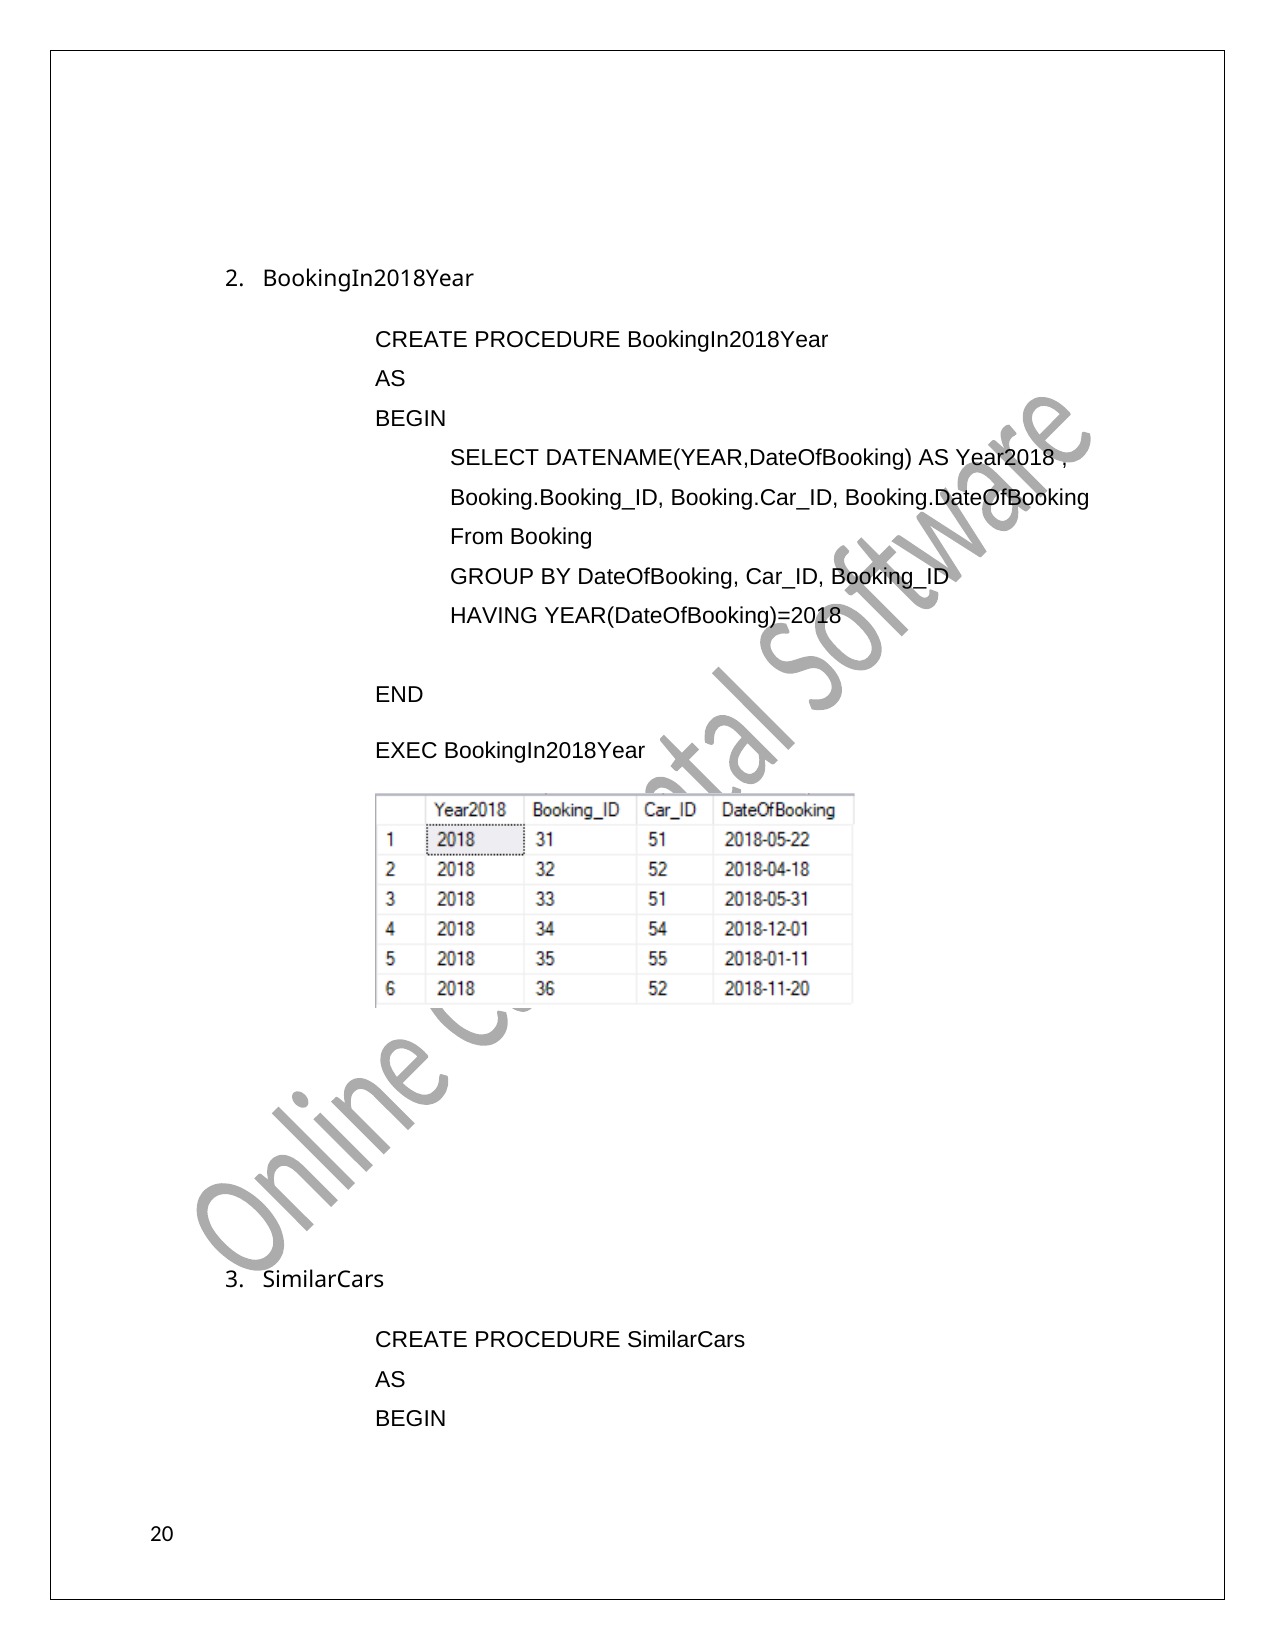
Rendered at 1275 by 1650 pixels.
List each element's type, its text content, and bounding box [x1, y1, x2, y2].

text BEGIN [375, 405, 1125, 431]
list BookingIn2018Year [225, 262, 1125, 293]
text HAVING YEAR(DateOfBooking)=2018 [450, 602, 1125, 628]
text BEGIN [375, 1405, 1125, 1432]
text SELECT DATENAME(YEAR,DateOfBooking) AS Year2018 , Booking.Booking_ID, Booking.Car_ID, Booking.DateOfBooking [450, 444, 1125, 510]
text CREATE PROCEDURE BookingIn2018Year [375, 326, 1125, 352]
text END [375, 681, 1125, 707]
text CREATE PROCEDURE SimilarCars [375, 1326, 1125, 1353]
text AS [375, 365, 1125, 392]
text AS [375, 1366, 1125, 1392]
picture [375, 793, 855, 1008]
list SimilarCars [225, 1263, 1125, 1294]
text From Booking [450, 523, 1125, 549]
text EXEC BookingIn2018Year [375, 737, 1125, 764]
text GROUP BY DateOfBooking, Car_ID, Booking_ID [450, 563, 1125, 589]
